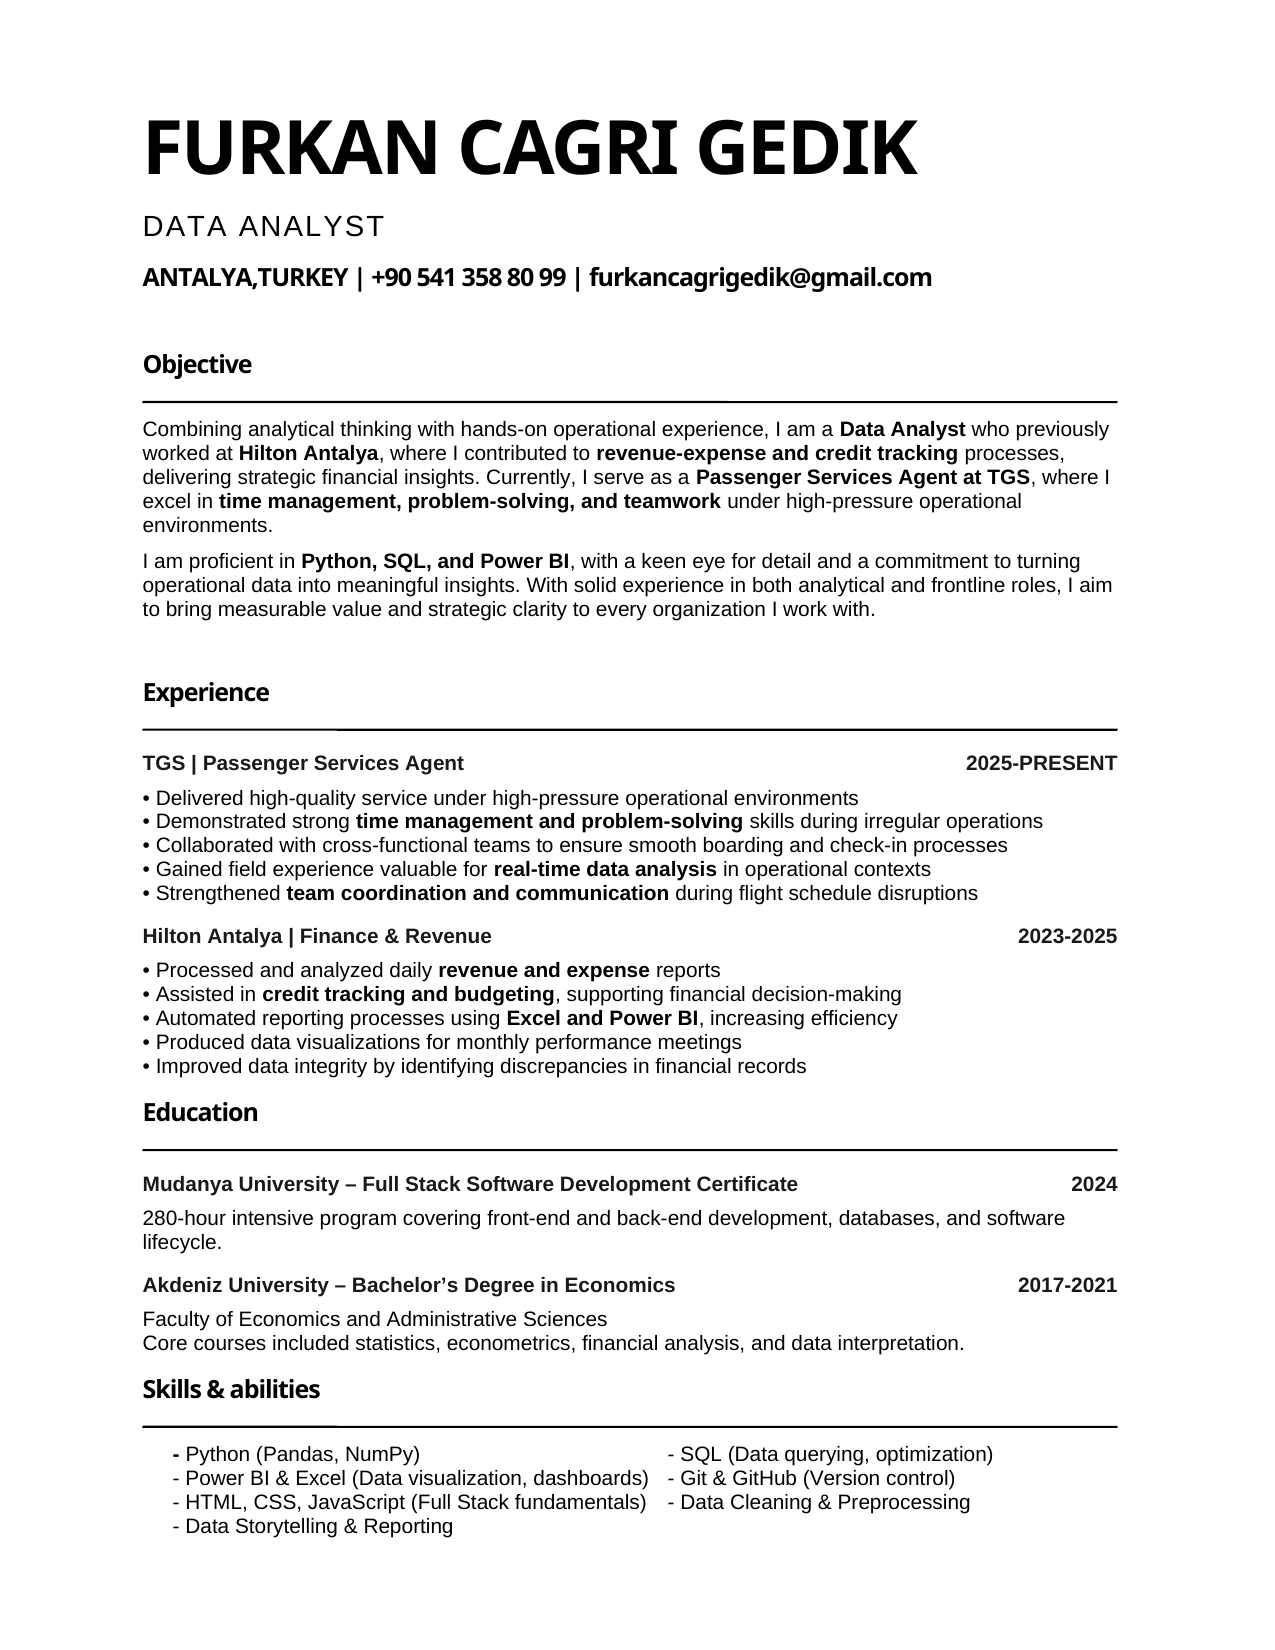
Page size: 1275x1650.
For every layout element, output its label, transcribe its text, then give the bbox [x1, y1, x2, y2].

text • Delivered high-quality service under high-pressure operational environments • Demonstrated strong time management and problem-solving skills during irregular operations • Collaborated with cross-functional teams to ensure smooth boarding and check-in processes • Gained field experience valuable for real-time data analysis in operational contexts • Strengthened team coordination and communication during flight schedule disruptions [142, 785, 1117, 905]
subtitle Akdeniz University – Bachelor’s Degree in Economics 2017-2021 [142, 1272, 1117, 1296]
text 280-hour intensive program covering front-end and back-end development, databases, and software lifecycle. [142, 1206, 1117, 1254]
subtitle TGS | Passenger Services Agent 2025-PRESENT [142, 751, 1117, 775]
text Combining analytical thinking with hands-on operational experience, I am a Data Analyst who previously worked at Hilton Antalya, where I contributed to revenue-expense and credit tracking processes, delivering strategic financial insights. Currently, I serve as a Passenger Services Agent at TGS, where I excel in time management, problem-solving, and teamwork under high-pressure operational environments. [142, 417, 1117, 537]
list - Python (Pandas, NumPy) - SQL (Data querying, optimization) - Power BI & Excel (Data visualization, dashboards) - Git & GitHub (Version control) - HTML, CSS, JavaScript (Full Stack fundamentals) - Data Cleaning & Preprocessing - Data Storytelling & Reporting [172, 1442, 1117, 1538]
text Faculty of Economics and Administrative Sciences Core courses included statistics, econometrics, financial analysis, and data interpretation. [142, 1307, 1117, 1355]
text I am proficient in Python, SQL, and Power BI, with a keen eye for detail and a commitment to turning operational data into meaningful insights. With solid experience in both analytical and frontline roles, I aim to bring measurable value and strategic clarity to every organization I work with. [142, 549, 1117, 621]
text • Processed and analyzed daily revenue and expense reports • Assisted in credit tracking and budgeting, supporting financial decision-making • Automated reporting processes using Excel and Power BI, increasing efficiency • Produced data visualizations for monthly performance meetings • Improved data integrity by identifying discrepancies in financial records [142, 958, 1117, 1078]
subtitle ANTALYA,TURKEY | +90 541 358 80 99 | furkancagrigedik@gmail.com [142, 259, 1117, 293]
subtitle DATA ANALYST [142, 209, 1117, 243]
subtitle Mudanya University – Full Stack Software Development Certificate 2024 [142, 1171, 1117, 1195]
subtitle Hilton Antalya | Finance & Revenue 2023-2025 [142, 924, 1117, 948]
title FURKAN CAGRI GEDIK [142, 94, 1117, 197]
